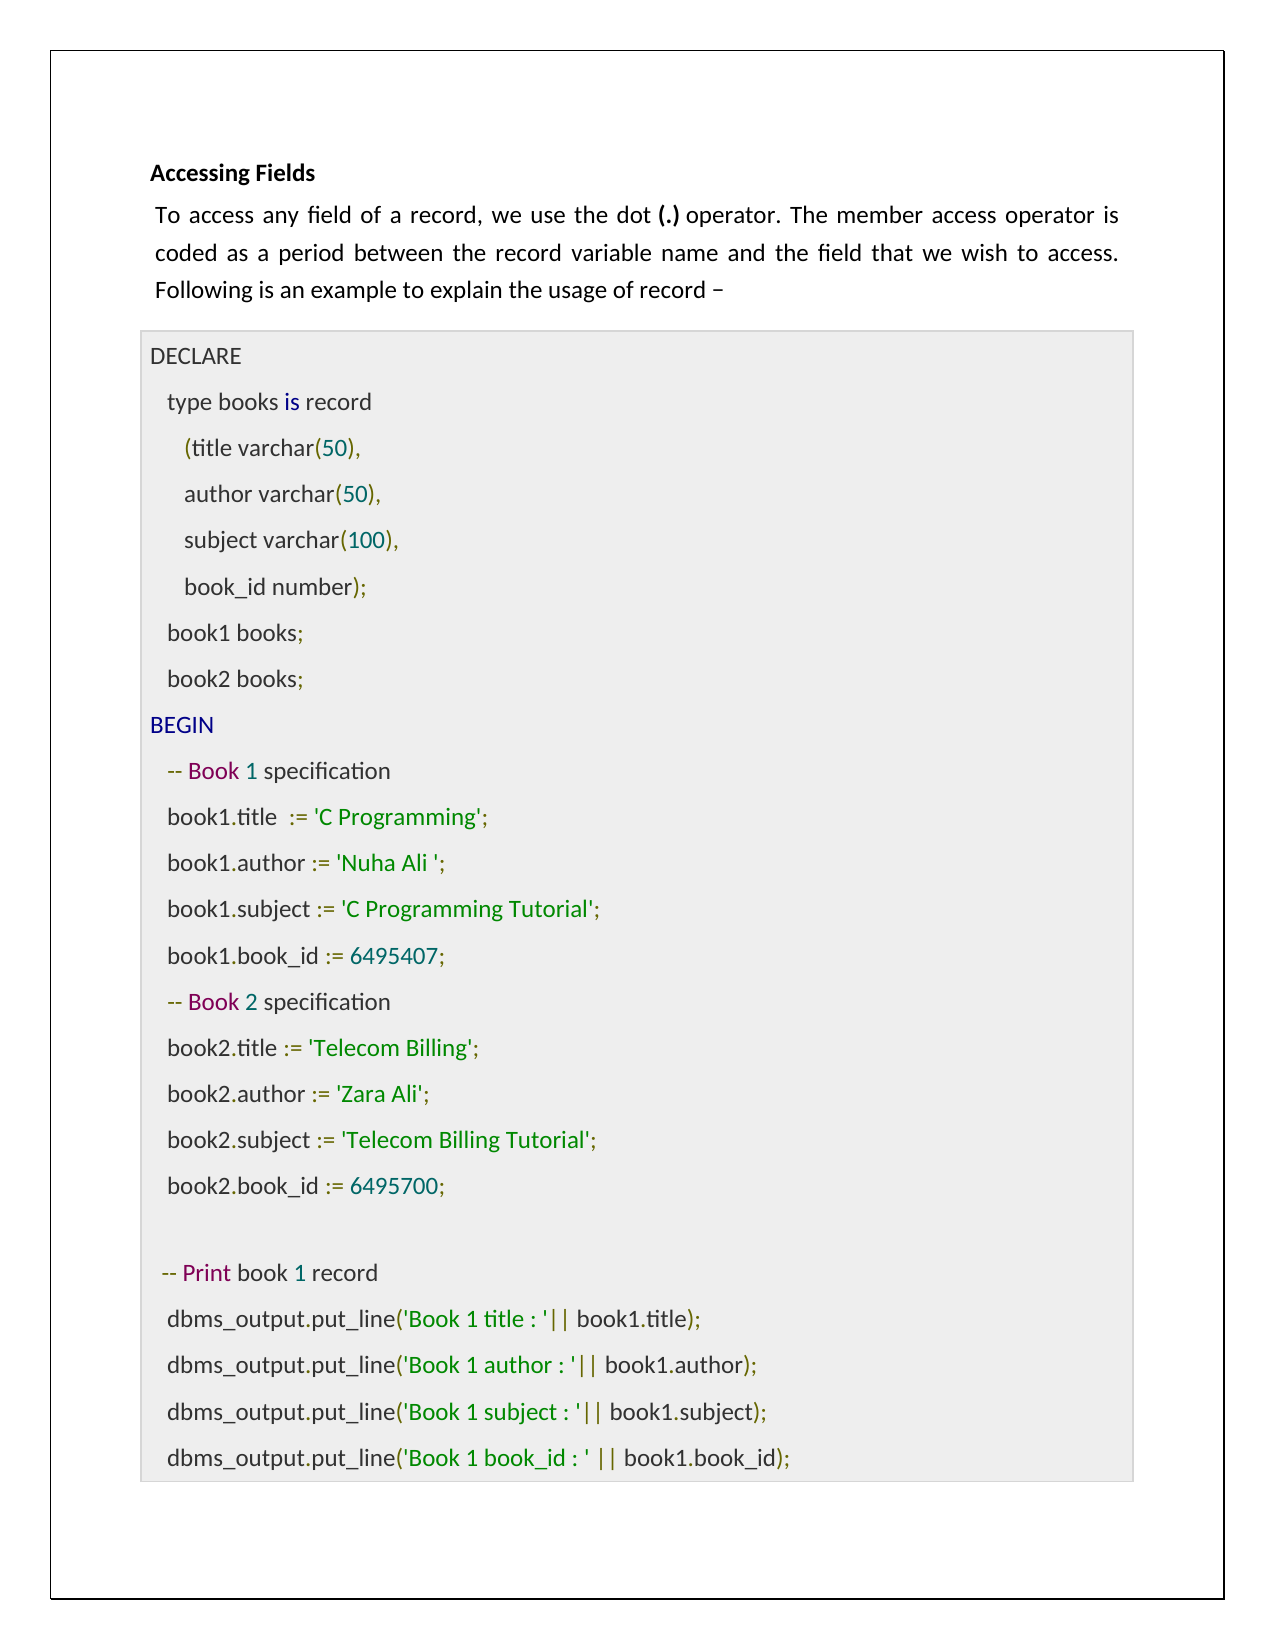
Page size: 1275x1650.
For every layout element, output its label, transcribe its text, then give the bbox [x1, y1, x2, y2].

text book_id number); [142, 561, 1132, 601]
text author varchar(50), [142, 468, 1132, 509]
text book2.book_id := 6495700; [142, 1161, 1132, 1201]
text -- Book 2 specification [142, 976, 1132, 1016]
text subject varchar(100), [142, 514, 1132, 555]
text dbms_output.put_line('Book 1 subject : '|| book1.subject); [142, 1386, 1132, 1426]
text book1.subject := 'C Programming Tutorial'; [142, 884, 1132, 924]
text DECLARE [142, 332, 1132, 370]
text book2.subject := 'Telecom Billing Tutorial'; [142, 1114, 1132, 1155]
text book2.title := 'Telecom Billing'; [142, 1022, 1132, 1063]
text dbms_output.put_line('Book 1 book_id : ' || book1.book_id); [142, 1432, 1132, 1481]
text book1.book_id := 6495407; [142, 930, 1132, 970]
text dbms_output.put_line('Book 1 title : '|| book1.title); [142, 1293, 1132, 1334]
text dbms_output.put_line('Book 1 author : '|| book1.author); [142, 1340, 1132, 1380]
text To access any field of a record, we use the dot (.) operator. The member access operator is coded as a period between the record variable name and the field that we wish to access. Following is an example to explain the usage of record − [155, 192, 1119, 305]
text BEGIN [142, 699, 1132, 739]
text -- Print book 1 record [142, 1247, 1132, 1288]
text book2.author := 'Zara Ali'; [142, 1068, 1132, 1109]
text (title varchar(50), [142, 422, 1132, 463]
text book2 books; [142, 653, 1132, 693]
text book1 books; [142, 607, 1132, 647]
text -- Book 1 specification [142, 745, 1132, 786]
text type books is record [142, 376, 1132, 417]
text book1.author := 'Nuha Ali '; [142, 838, 1132, 878]
subtitle Accessing Fields [150, 150, 1119, 187]
text book1.title := 'C Programming'; [142, 791, 1132, 832]
